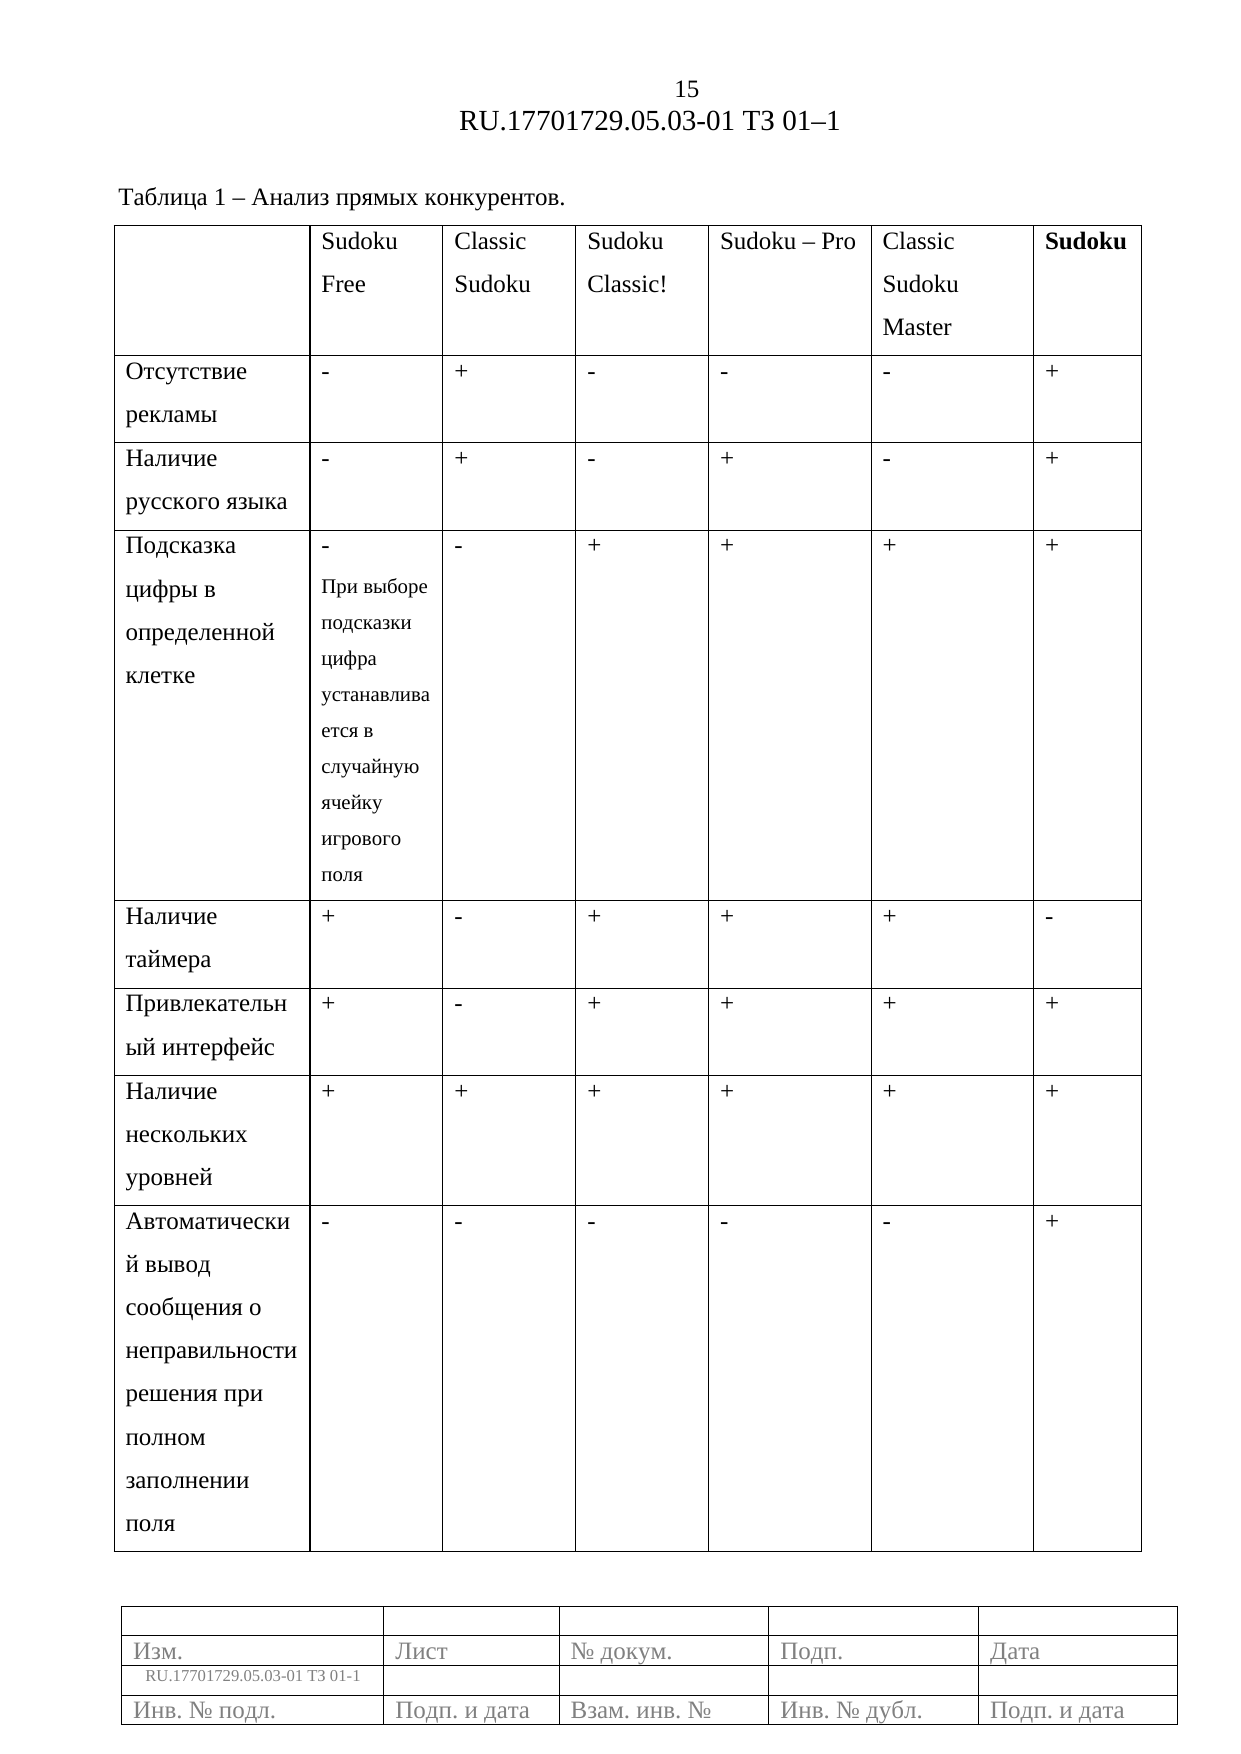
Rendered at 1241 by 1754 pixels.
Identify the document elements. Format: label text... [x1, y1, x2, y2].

table_header Sudoku Classic! [576, 226, 708, 355]
table_cell - [872, 1206, 1033, 1551]
table_cell + [709, 1076, 871, 1205]
table_cell - [576, 443, 708, 529]
table_cell + [311, 989, 442, 1075]
table_cell - [311, 443, 442, 529]
table_cell - [443, 901, 575, 987]
table_cell + [709, 901, 871, 987]
table_cell + [576, 901, 708, 987]
table_cell - [311, 356, 442, 442]
table_cell + [872, 531, 1033, 900]
table_cell Наличие русского языка [115, 443, 309, 529]
table_cell - [1034, 901, 1141, 987]
table_header Sudoku – Pro [709, 226, 871, 355]
table_header [115, 226, 309, 355]
table_header Classic Sudoku Master [872, 226, 1033, 355]
table_cell + [872, 901, 1033, 987]
table_cell - [443, 531, 575, 900]
table_cell + [443, 443, 575, 529]
table_cell + [1034, 356, 1141, 442]
table_cell Наличие нескольких уровней [115, 1076, 309, 1205]
table_cell Наличие таймера [115, 901, 309, 987]
table_cell - [311, 1206, 442, 1551]
table_cell + [311, 1076, 442, 1205]
table_cell - При выборе подсказки цифра устанавливается в случайную ячейку игрового поля [311, 531, 442, 900]
table_cell Автоматический вывод сообщения о неправильности решения при полном заполнении поля [115, 1206, 309, 1551]
table_cell + [709, 443, 871, 529]
table_cell - [709, 1206, 871, 1551]
table_cell + [576, 531, 708, 900]
table_cell + [1034, 1076, 1141, 1205]
table_cell Подсказка цифры в определенной клетке [115, 531, 309, 900]
table_cell + [576, 989, 708, 1075]
table_cell + [872, 1076, 1033, 1205]
table_cell - [443, 1206, 575, 1551]
table_header Classic Sudoku [443, 226, 575, 355]
table_header Sudoku Free [311, 226, 442, 355]
table_cell - [872, 356, 1033, 442]
table_cell + [1034, 443, 1141, 529]
table_header Sudoku [1034, 226, 1141, 355]
table_cell + [311, 901, 442, 987]
table_cell + [709, 531, 871, 900]
table_cell - [576, 356, 708, 442]
table_cell + [1034, 531, 1141, 900]
text Таблица 1 – Анализ прямых конкурентов. [118, 182, 1181, 210]
table_cell + [1034, 989, 1141, 1075]
table_cell + [872, 989, 1033, 1075]
table_cell + [443, 1076, 575, 1205]
table_cell - [709, 356, 871, 442]
table_cell + [709, 989, 871, 1075]
table_cell Отсутствие рекламы [115, 356, 309, 442]
table_cell - [443, 989, 575, 1075]
table_cell Привлекательный интерфейс [115, 989, 309, 1075]
table_cell - [872, 443, 1033, 529]
table_cell + [576, 1076, 708, 1205]
table_cell - [576, 1206, 708, 1551]
table_cell + [443, 356, 575, 442]
table_cell + [1034, 1206, 1141, 1551]
